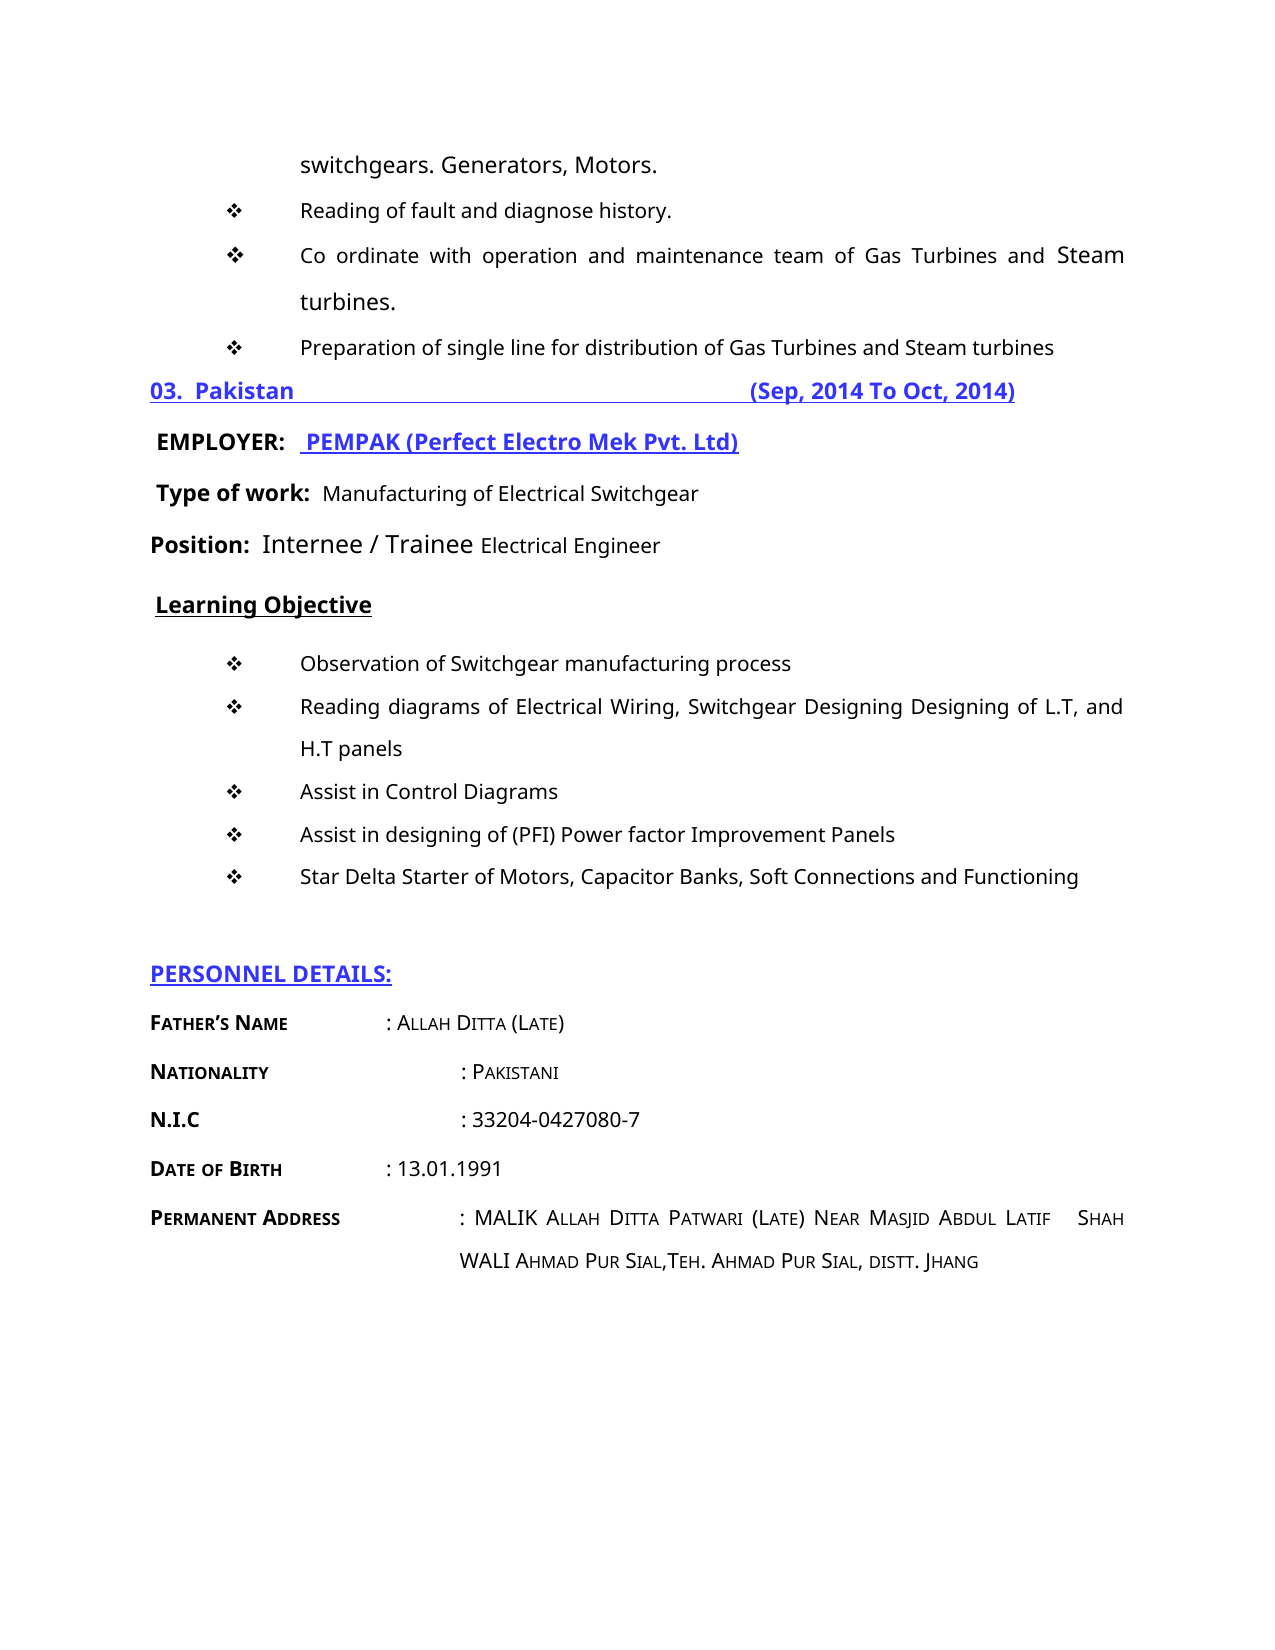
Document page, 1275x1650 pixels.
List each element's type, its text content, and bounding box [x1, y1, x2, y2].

text Learning Objective [150, 589, 1125, 621]
list Assist in designing of (PFI) Power factor Improvement Panels [225, 820, 1125, 848]
text Type of work: Manufacturing of Electrical Switchgear [150, 477, 1125, 508]
subtitle Position: Internee / Trainee Electrical Engineer [150, 527, 1125, 561]
list Reading of fault and diagnose history. [225, 196, 1125, 225]
list Observation of Switchgear manufacturing process [225, 649, 1125, 678]
text PERSONNEL DETAILS: [150, 957, 1125, 989]
title Nationality : Pakistani [149, 1057, 1125, 1085]
list Assist in Control Diagrams [225, 777, 1125, 806]
title N.I.C : 33204-0427080-7 [149, 1106, 1125, 1134]
text 03. Pakistan (Sep, 2014 To Oct, 2014) [150, 375, 1125, 406]
text EMPLOYER: PEMPAK (Perfect Electro Mek Pvt. Ltd) [156, 426, 1125, 457]
title Father’s Name : Allah Ditta (Late) [149, 1008, 1125, 1036]
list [225, 149, 1125, 181]
title Date of Birth : 13.01.1991 [149, 1154, 1125, 1183]
list Reading diagrams of Electrical Wiring, Switchgear Designing Designing of L.T, and H.T panels [225, 692, 1125, 763]
list Preparation of single line for distribution of Gas Turbines and Steam turbines [225, 333, 1125, 361]
list Co ordinate with operation and maintenance team of Gas Turbines and Steam turbines. [225, 239, 1125, 317]
title Permanent Address : MALIK Allah Ditta Patwari (Late) Near Masjid Abdul Latif Shah WALI Ahmad Pur Sial,Teh. Ahmad Pur Sial, distt. Jhang [150, 1203, 1125, 1274]
list Star Delta Starter of Motors, Capacitor Banks, Soft Connections and Functioning [225, 862, 1125, 891]
